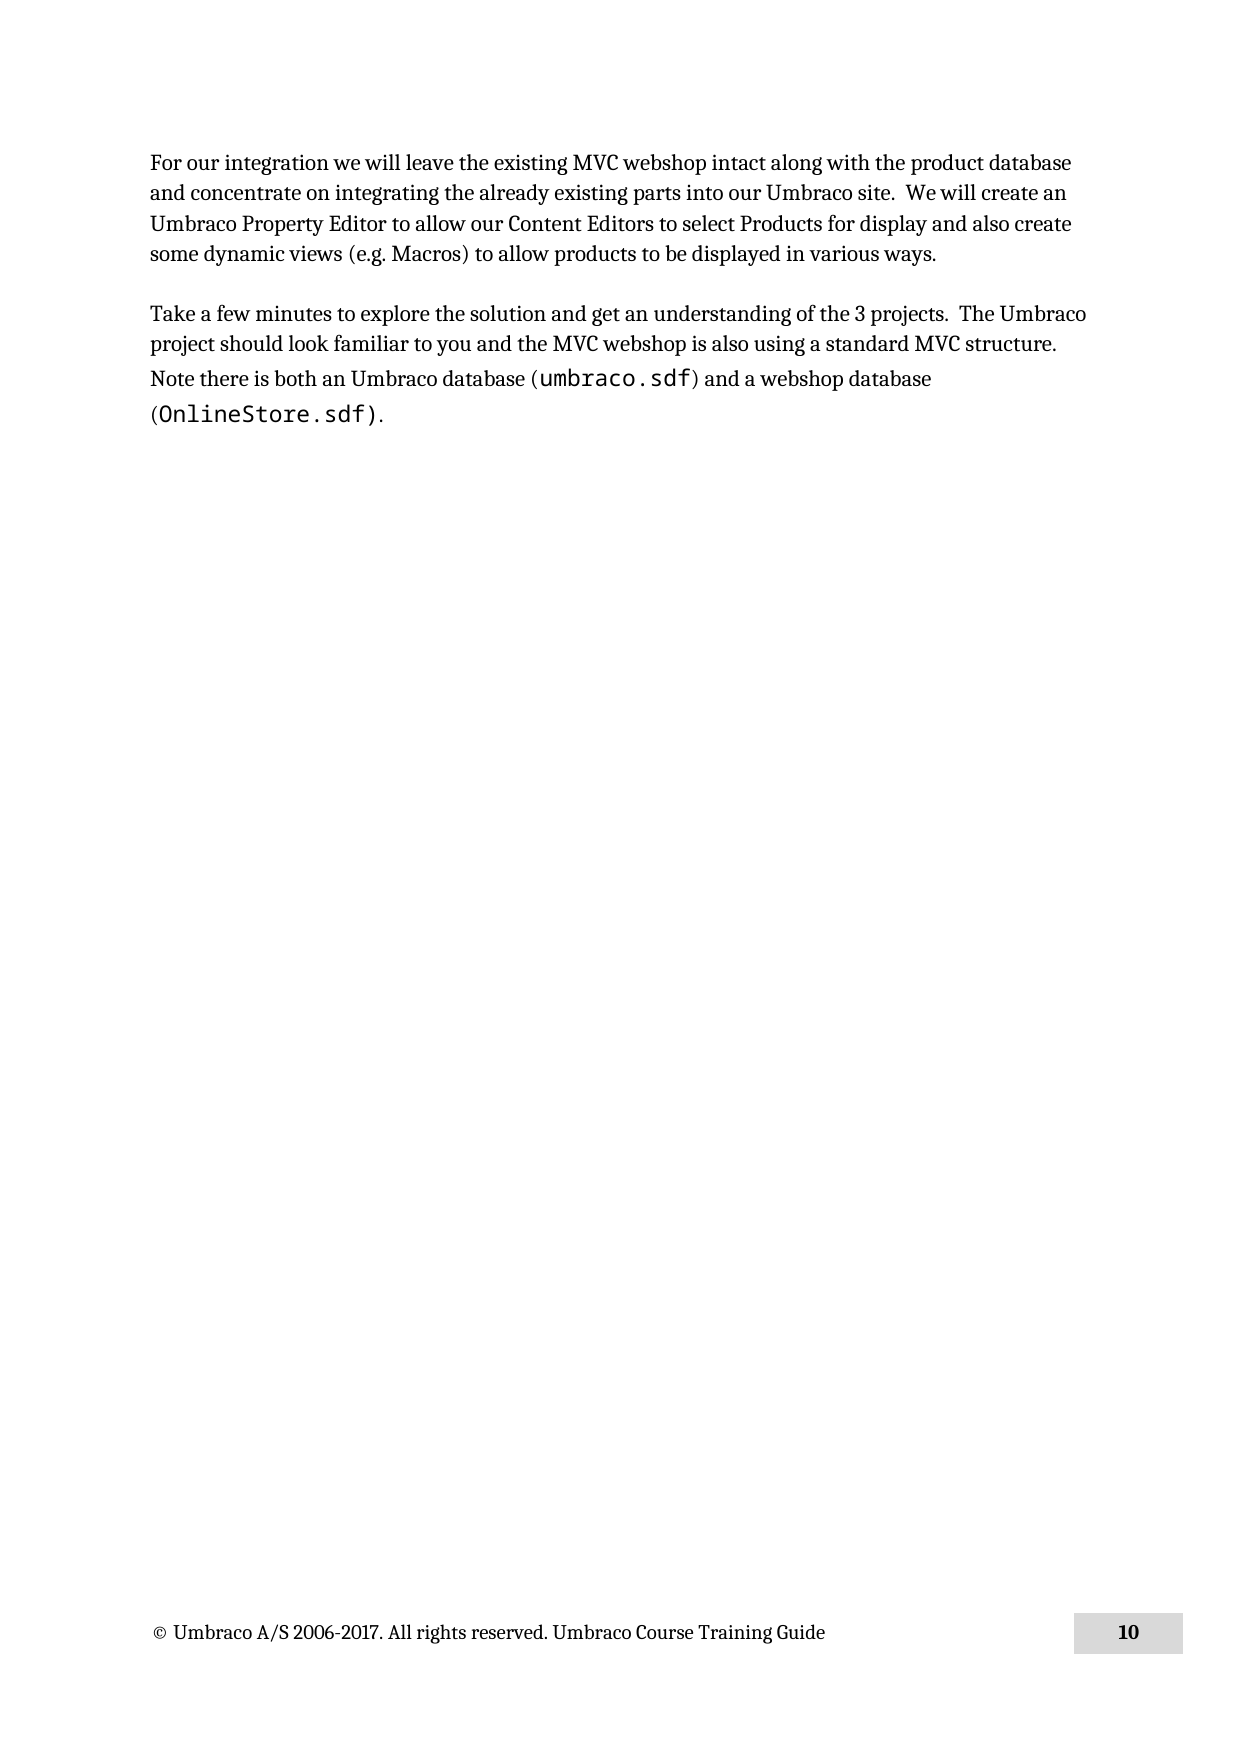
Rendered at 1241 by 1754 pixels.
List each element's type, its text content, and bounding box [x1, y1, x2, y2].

text For our integration we will leave the existing MVC webshop intact along with the product database and concentrate on integrating the already existing parts into our Umbraco site. We will create an Umbraco Property Editor to allow our Content Editors to select Products for display and also create some dynamic views (e.g. Macros) to allow products to be displayed in various ways. [150, 150, 1090, 267]
text Take a few minutes to explore the solution and get an understanding of the 3 projects. The Umbraco project should look familiar to you and the MVC webshop is also using a standard MVC structure. Note there is both an Umbraco database (umbraco.sdf) and a webshop database (OnlineStore.sdf). [150, 301, 1090, 429]
